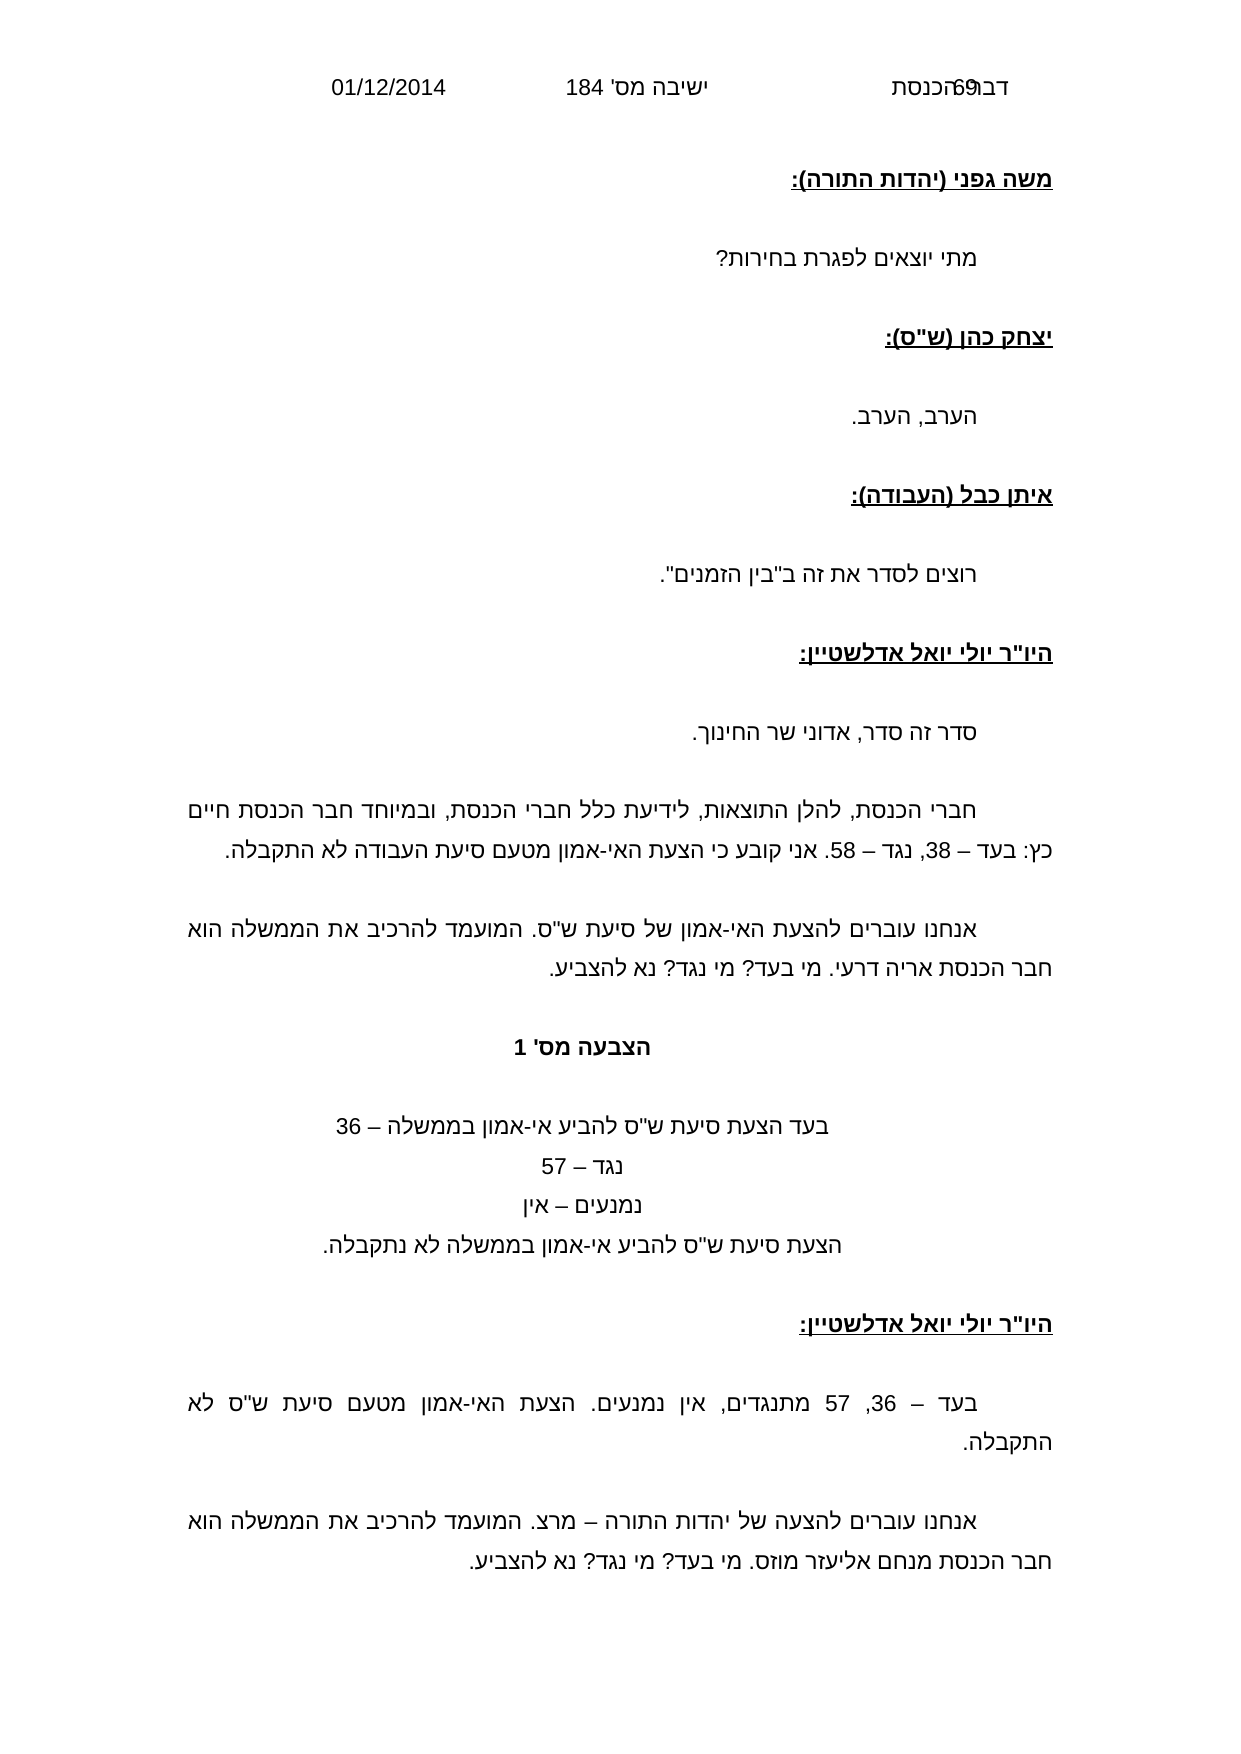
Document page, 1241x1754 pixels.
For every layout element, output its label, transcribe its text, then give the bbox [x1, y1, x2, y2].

text חברי הכנסת, להלן התוצאות, לידיעת כלל חברי הכנסת, ובמיוחד חבר הכנסת חיים כץ: בעד – 38, נגד – 58. אני קובע כי הצעת האי-אמון מטעם סיעת העבודה לא התקבלה. [187, 797, 1053, 863]
text היו"ר יולי יואל אדלשטיין: [187, 1311, 1053, 1337]
text הערב, הערב. [187, 403, 1053, 429]
text נגד – 57 [187, 1153, 1053, 1179]
text בעד – 36, 57 מתנגדים, אין נמנעים. הצעת האי-אמון מטעם סיעת ש"ס לא התקבלה. [187, 1390, 1053, 1456]
text איתן כבל (העבודה): [187, 482, 1053, 508]
text אנחנו עוברים להצעה של יהדות התורה – מרצ. המועמד להרכיב את הממשלה הוא חבר הכנסת מנחם אליעזר מוזס. מי בעד? מי נגד? נא להצביע. [187, 1508, 1053, 1574]
text רוצים לסדר את זה ב"בין הזמנים". [187, 561, 1053, 587]
text נמנעים – אין [187, 1192, 1053, 1219]
text הצעת סיעת ש"ס להביע אי-אמון בממשלה לא נתקבלה. [187, 1232, 1053, 1258]
text אנחנו עוברים להצעת האי-אמון של סיעת ש"ס. המועמד להרכיב את הממשלה הוא חבר הכנסת אריה דרעי. מי בעד? מי נגד? נא להצביע. [187, 916, 1053, 982]
text בעד הצעת סיעת ש"ס להביע אי-אמון בממשלה – 36 [187, 1113, 1053, 1140]
text הצבעה מס' 1 [187, 1034, 1053, 1061]
text סדר זה סדר, אדוני שר החינוך. [187, 718, 1053, 745]
text היו"ר יולי יואל אדלשטיין: [187, 639, 1053, 666]
text יצחק כהן (ש"ס): [187, 324, 1053, 350]
text מתי יוצאים לפגרת בחירות? [187, 245, 1053, 271]
text משה גפני (יהדות התורה): [187, 166, 1053, 192]
